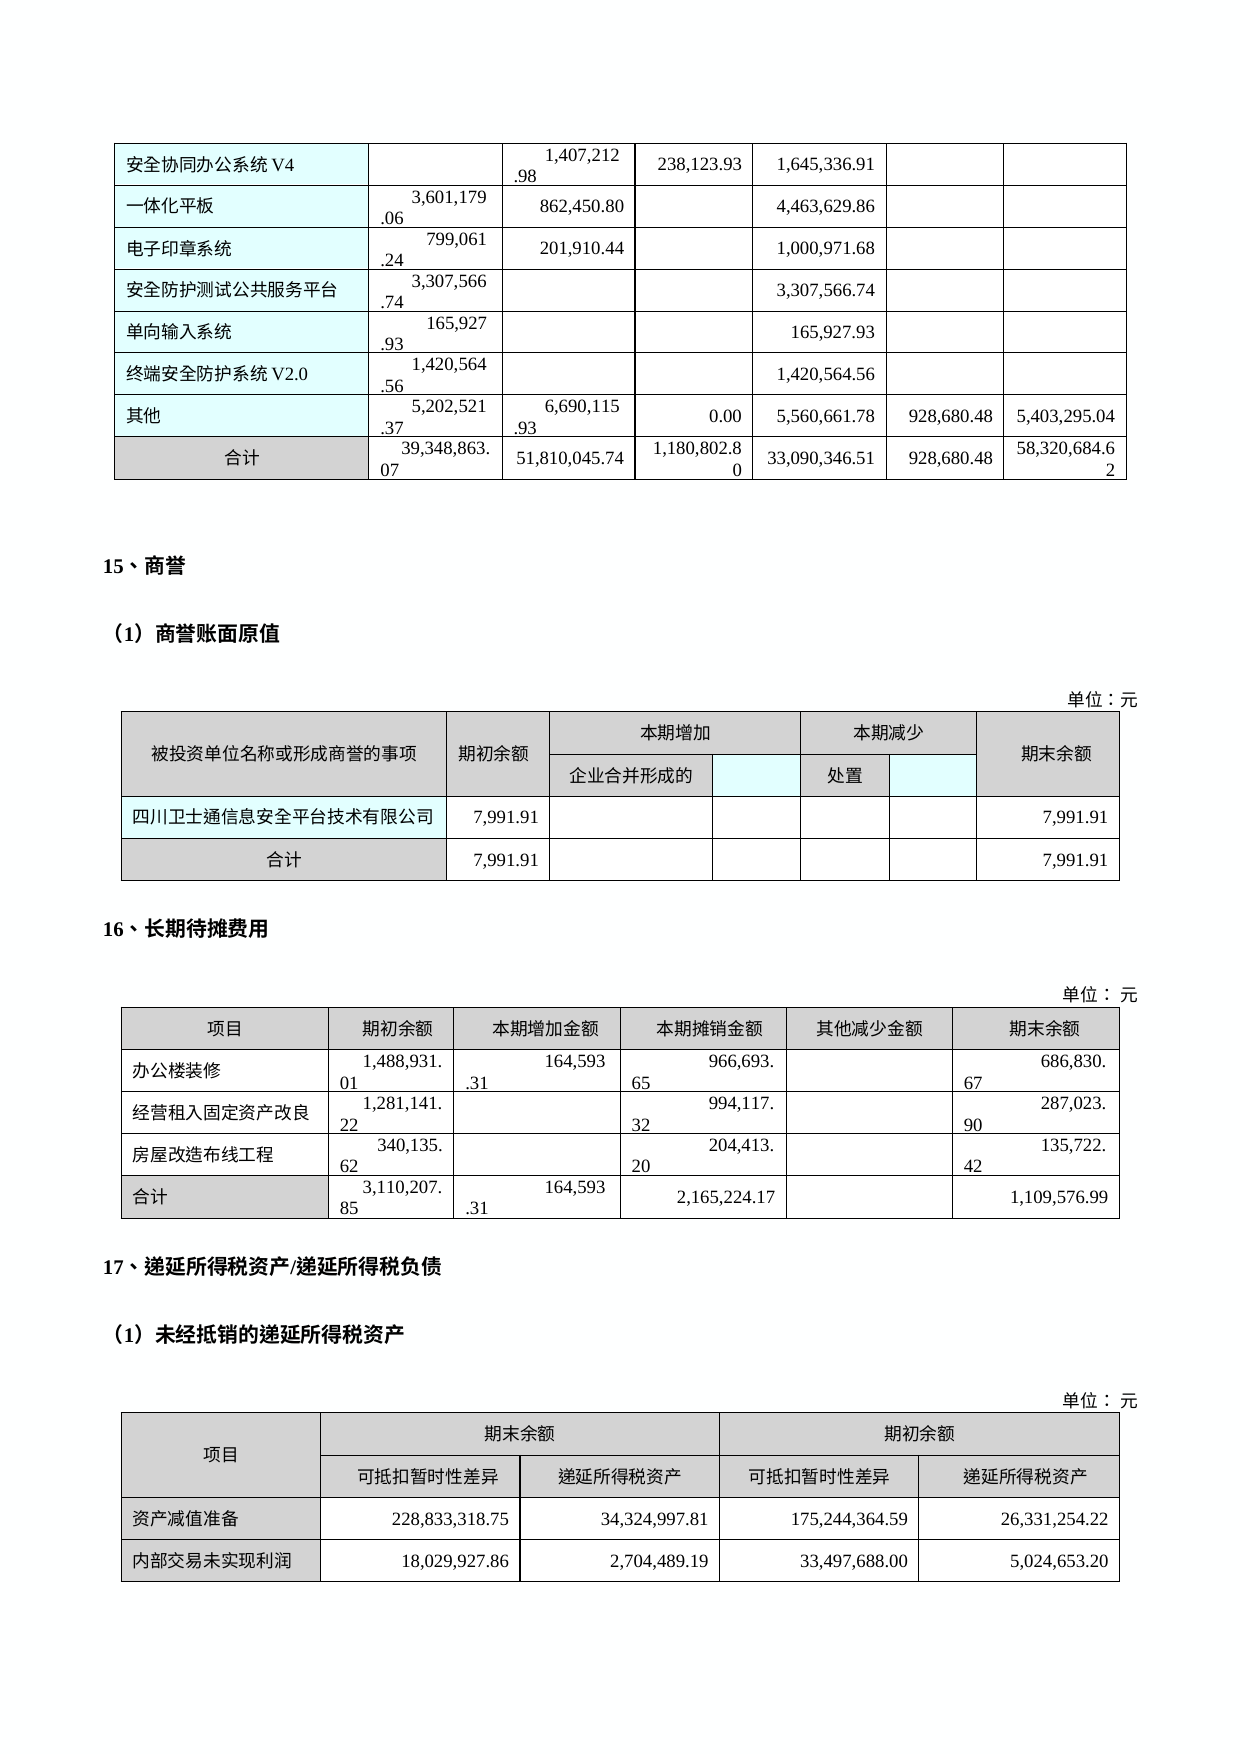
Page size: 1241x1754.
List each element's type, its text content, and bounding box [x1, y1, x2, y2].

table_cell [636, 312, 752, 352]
text 单位： 元 [103, 1388, 1138, 1412]
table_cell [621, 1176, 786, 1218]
subtitle （1）未经抵销的递延所得税资产 [103, 1320, 1138, 1348]
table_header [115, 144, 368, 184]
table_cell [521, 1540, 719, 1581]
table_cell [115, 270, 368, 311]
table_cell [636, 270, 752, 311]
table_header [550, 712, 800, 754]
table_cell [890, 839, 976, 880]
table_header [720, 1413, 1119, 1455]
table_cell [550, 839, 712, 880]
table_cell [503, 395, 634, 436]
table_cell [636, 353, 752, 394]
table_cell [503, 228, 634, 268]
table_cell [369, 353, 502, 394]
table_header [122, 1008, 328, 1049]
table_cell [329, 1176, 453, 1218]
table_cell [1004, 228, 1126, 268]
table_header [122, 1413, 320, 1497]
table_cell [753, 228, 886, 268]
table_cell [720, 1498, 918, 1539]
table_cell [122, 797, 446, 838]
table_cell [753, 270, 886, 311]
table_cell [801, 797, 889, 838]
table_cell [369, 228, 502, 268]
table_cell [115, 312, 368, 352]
subtitle 17、递延所得税资产/递延所得税负债 [103, 1252, 1138, 1280]
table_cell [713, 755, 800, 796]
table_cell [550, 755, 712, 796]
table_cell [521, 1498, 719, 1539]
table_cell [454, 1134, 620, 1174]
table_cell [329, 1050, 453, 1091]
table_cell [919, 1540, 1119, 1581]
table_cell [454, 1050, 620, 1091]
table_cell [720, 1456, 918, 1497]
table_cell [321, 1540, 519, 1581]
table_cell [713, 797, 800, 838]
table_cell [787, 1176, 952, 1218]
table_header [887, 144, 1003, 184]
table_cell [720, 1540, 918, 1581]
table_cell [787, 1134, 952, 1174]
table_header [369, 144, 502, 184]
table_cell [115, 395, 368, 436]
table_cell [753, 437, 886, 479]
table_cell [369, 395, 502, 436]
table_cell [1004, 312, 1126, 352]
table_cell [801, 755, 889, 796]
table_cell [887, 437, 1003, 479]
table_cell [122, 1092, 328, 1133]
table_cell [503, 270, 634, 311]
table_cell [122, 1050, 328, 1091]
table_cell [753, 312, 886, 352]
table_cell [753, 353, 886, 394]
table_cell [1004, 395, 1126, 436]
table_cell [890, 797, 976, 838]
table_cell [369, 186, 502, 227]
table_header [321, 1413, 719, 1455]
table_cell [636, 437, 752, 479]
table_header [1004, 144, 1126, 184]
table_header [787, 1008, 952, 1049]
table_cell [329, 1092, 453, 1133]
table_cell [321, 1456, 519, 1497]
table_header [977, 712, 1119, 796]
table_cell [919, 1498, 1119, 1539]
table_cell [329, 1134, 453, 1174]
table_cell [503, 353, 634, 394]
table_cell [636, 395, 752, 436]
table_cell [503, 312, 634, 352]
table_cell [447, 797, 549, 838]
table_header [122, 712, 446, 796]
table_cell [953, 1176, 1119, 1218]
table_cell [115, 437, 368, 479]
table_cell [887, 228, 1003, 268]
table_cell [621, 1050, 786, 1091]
subtitle 16、长期待摊费用 [103, 914, 1138, 943]
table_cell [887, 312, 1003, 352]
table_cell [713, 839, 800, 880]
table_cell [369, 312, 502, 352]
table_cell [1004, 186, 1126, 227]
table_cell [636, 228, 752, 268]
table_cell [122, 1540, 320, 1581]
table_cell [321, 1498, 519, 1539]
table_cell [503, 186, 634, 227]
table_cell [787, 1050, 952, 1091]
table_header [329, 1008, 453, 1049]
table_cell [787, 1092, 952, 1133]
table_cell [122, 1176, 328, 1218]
subtitle （1）商誉账面原值 [103, 619, 1138, 647]
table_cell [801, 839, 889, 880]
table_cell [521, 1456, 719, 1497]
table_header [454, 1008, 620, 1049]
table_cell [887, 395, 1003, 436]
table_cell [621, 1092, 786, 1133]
subtitle 15、商誉 [103, 551, 1138, 579]
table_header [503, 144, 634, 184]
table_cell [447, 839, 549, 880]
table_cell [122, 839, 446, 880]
text 单位： 元 [103, 982, 1138, 1007]
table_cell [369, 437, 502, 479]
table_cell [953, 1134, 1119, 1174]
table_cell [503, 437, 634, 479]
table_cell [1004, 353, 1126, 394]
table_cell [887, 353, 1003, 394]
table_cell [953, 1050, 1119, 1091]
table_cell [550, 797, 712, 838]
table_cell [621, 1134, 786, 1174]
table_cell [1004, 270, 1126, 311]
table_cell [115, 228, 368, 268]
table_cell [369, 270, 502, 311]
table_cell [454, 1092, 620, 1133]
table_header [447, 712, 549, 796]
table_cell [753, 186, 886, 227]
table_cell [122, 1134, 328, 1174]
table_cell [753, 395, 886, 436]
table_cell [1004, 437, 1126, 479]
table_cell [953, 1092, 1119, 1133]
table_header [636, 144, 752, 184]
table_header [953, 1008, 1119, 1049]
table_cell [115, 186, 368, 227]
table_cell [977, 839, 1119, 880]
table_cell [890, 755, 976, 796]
text 单位：元 [103, 687, 1138, 711]
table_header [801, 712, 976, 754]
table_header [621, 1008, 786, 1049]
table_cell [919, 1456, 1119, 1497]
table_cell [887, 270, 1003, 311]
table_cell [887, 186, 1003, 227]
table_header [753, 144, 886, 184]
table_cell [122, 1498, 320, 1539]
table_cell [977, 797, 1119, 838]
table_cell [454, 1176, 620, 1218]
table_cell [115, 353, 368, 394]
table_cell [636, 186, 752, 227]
